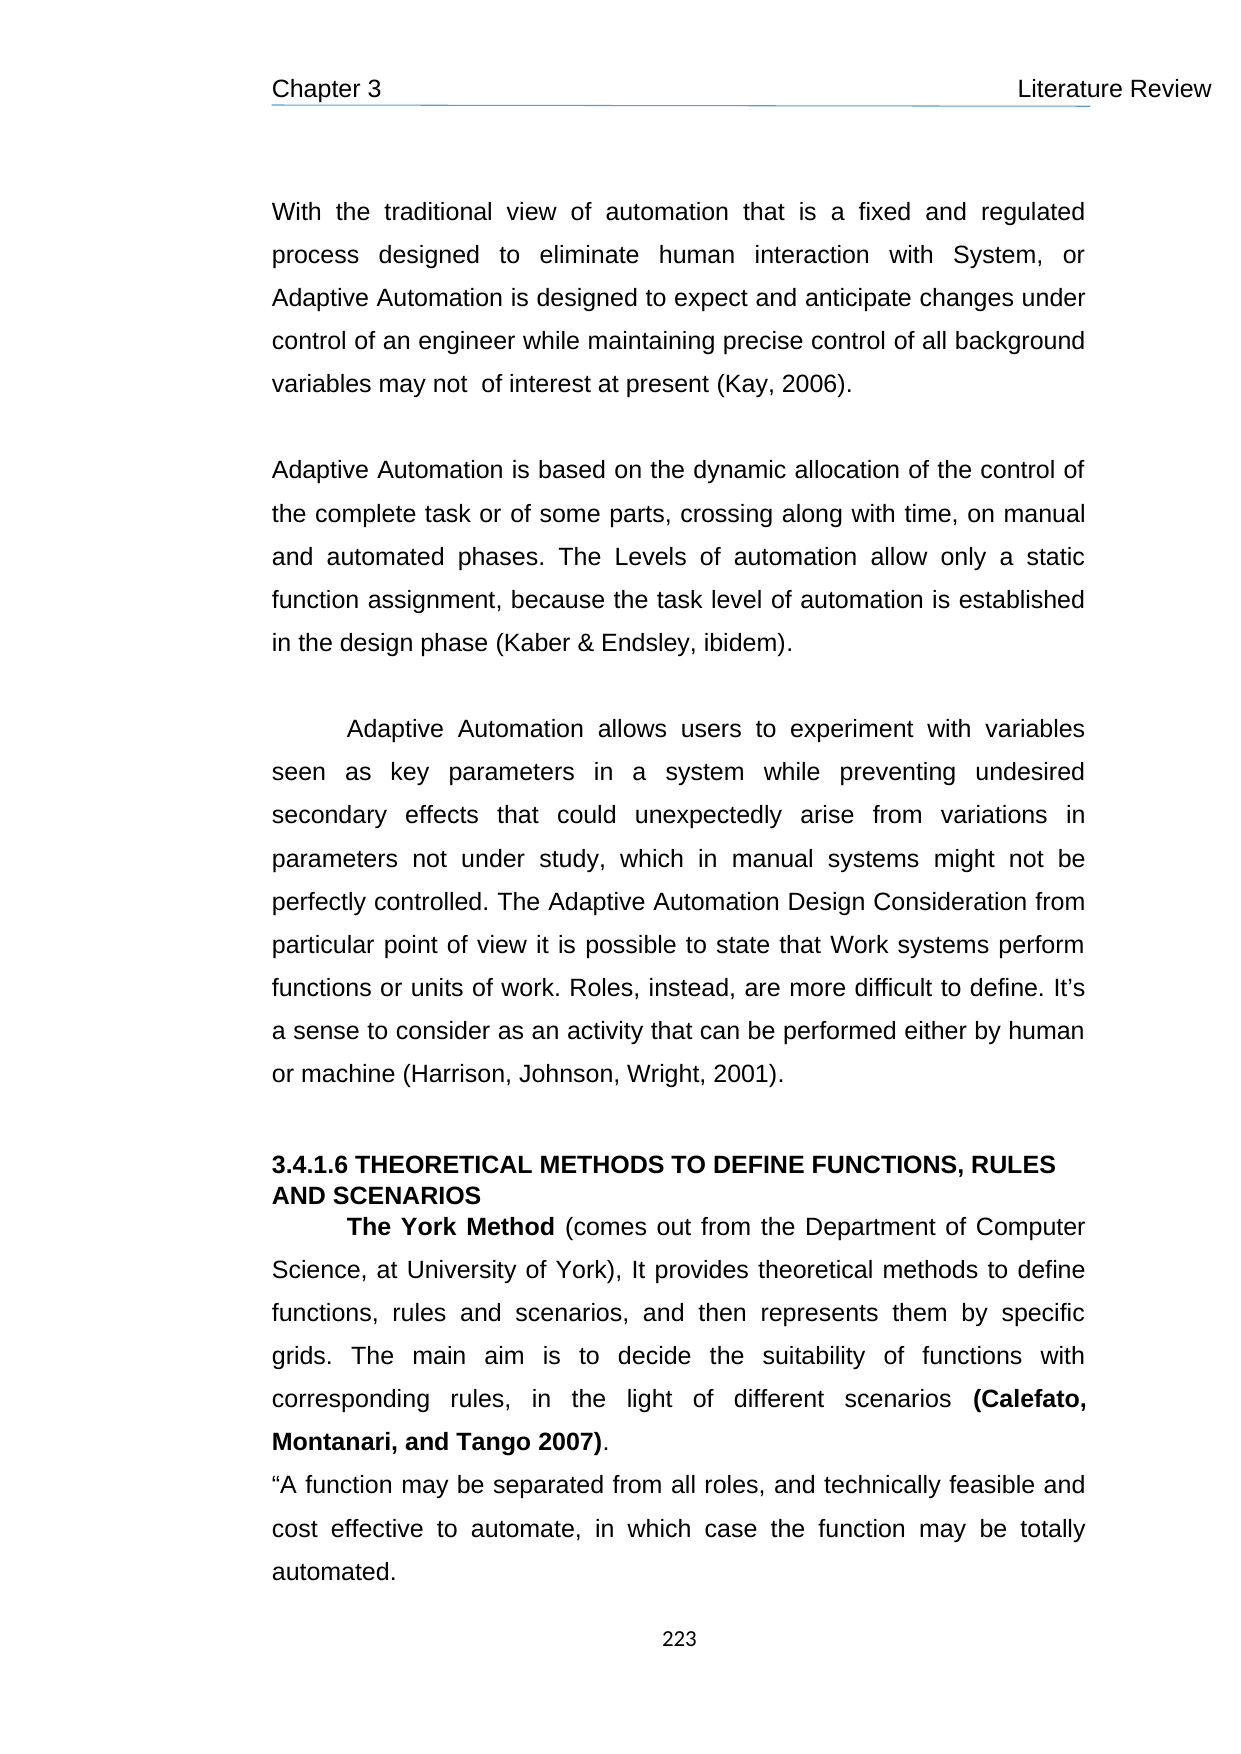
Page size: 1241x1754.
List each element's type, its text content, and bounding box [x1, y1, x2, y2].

text With the traditional view of automation that is a fixed and regulated process designed to eliminate human interaction with System, or Adaptive Automation is designed to expect and anticipate changes under control of an engineer while maintaining precise control of all background variables may not of interest at present (Kay, 2006). [272, 197, 1087, 398]
subtitle 3.4.1.6 THEORETICAL METHODS TO DEFINE FUNCTIONS, RULES AND SCENARIOS [272, 1149, 1087, 1209]
text “A function may be separated from all roles, and technically feasible and cost effective to automate, in which case the function may be totally automated. [272, 1470, 1087, 1585]
text Adaptive Automation is based on the dynamic allocation of the control of the complete task or of some parts, crossing along with time, on manual and automated phases. The Levels of automation allow only a static function assignment, because the task level of automation is established in the design phase (Kaber & Endsley, ibidem). [272, 455, 1087, 657]
text The York Method (comes out from the Department of Computer Science, at University of York), It provides theoretical methods to define functions, rules and scenarios, and then represents them by specific grids. The main aim is to decide the suitability of functions with corresponding rules, in the light of different scenarios (Calefato, Montanari, and Tango 2007). [272, 1212, 1087, 1456]
text Adaptive Automation allows users to experiment with variables seen as key parameters in a system while preventing undesired secondary effects that could unexpectedly arise from variations in parameters not under study, which in manual systems might not be perfectly controlled. The Adaptive Automation Design Consideration from particular point of view it is possible to state that Work systems perform functions or units of work. Roles, instead, are more difficult to define. It’s a sense to consider as an activity that can be performed either by human or machine (Harrison, Johnson, Wright, 2001). [272, 714, 1087, 1088]
